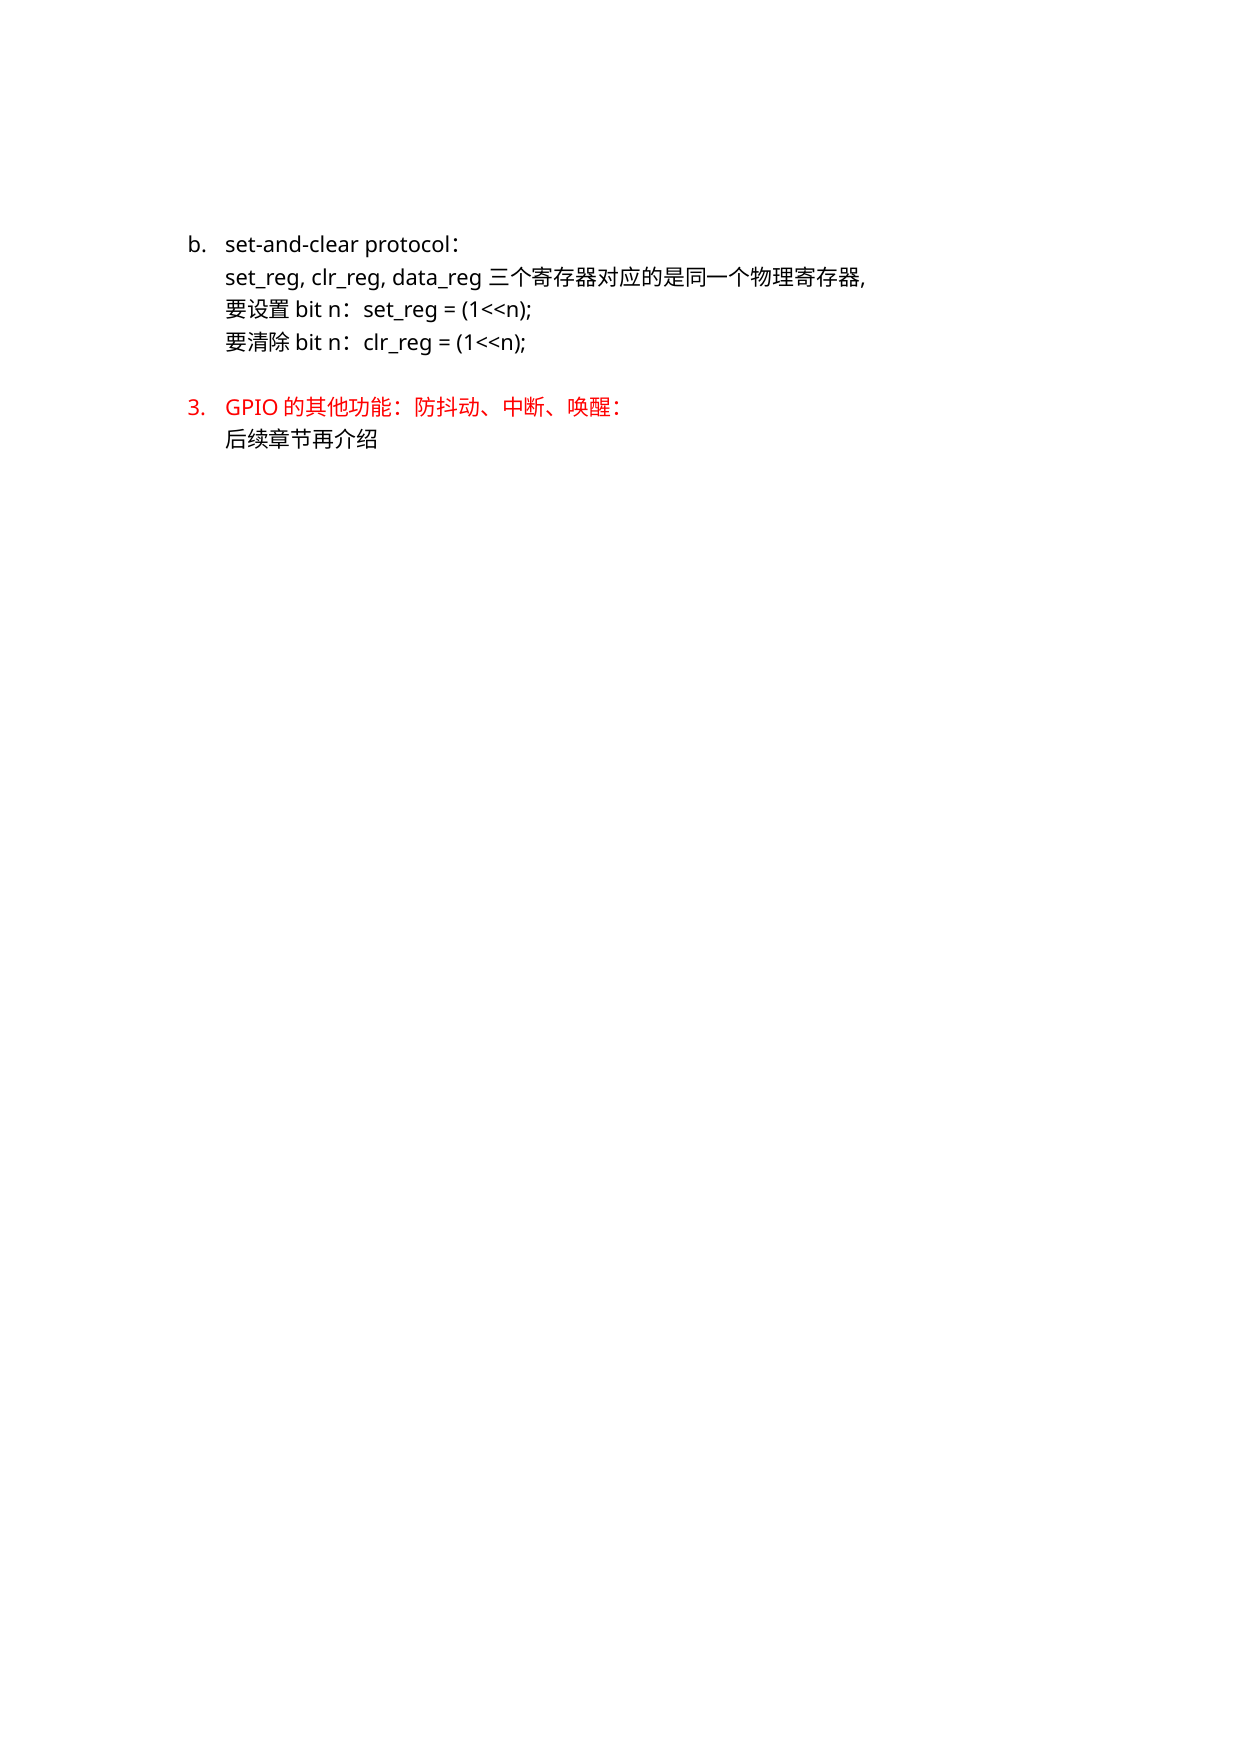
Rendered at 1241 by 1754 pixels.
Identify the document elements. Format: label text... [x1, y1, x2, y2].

text 后续章节再介绍 [225, 422, 1053, 454]
list GPIO的其他功能：防抖动、中断、唤醒： [187, 389, 1053, 422]
list 要清除bit n：clr_reg = (1<<n); [225, 324, 1053, 357]
text set_reg, clr_reg, data_reg 三个寄存器对应的是同一个物理寄存器, [187, 259, 1053, 292]
list set-and-clear protocol： [187, 227, 1053, 259]
text 要设置bit n：set_reg = (1<<n); [187, 292, 1053, 324]
